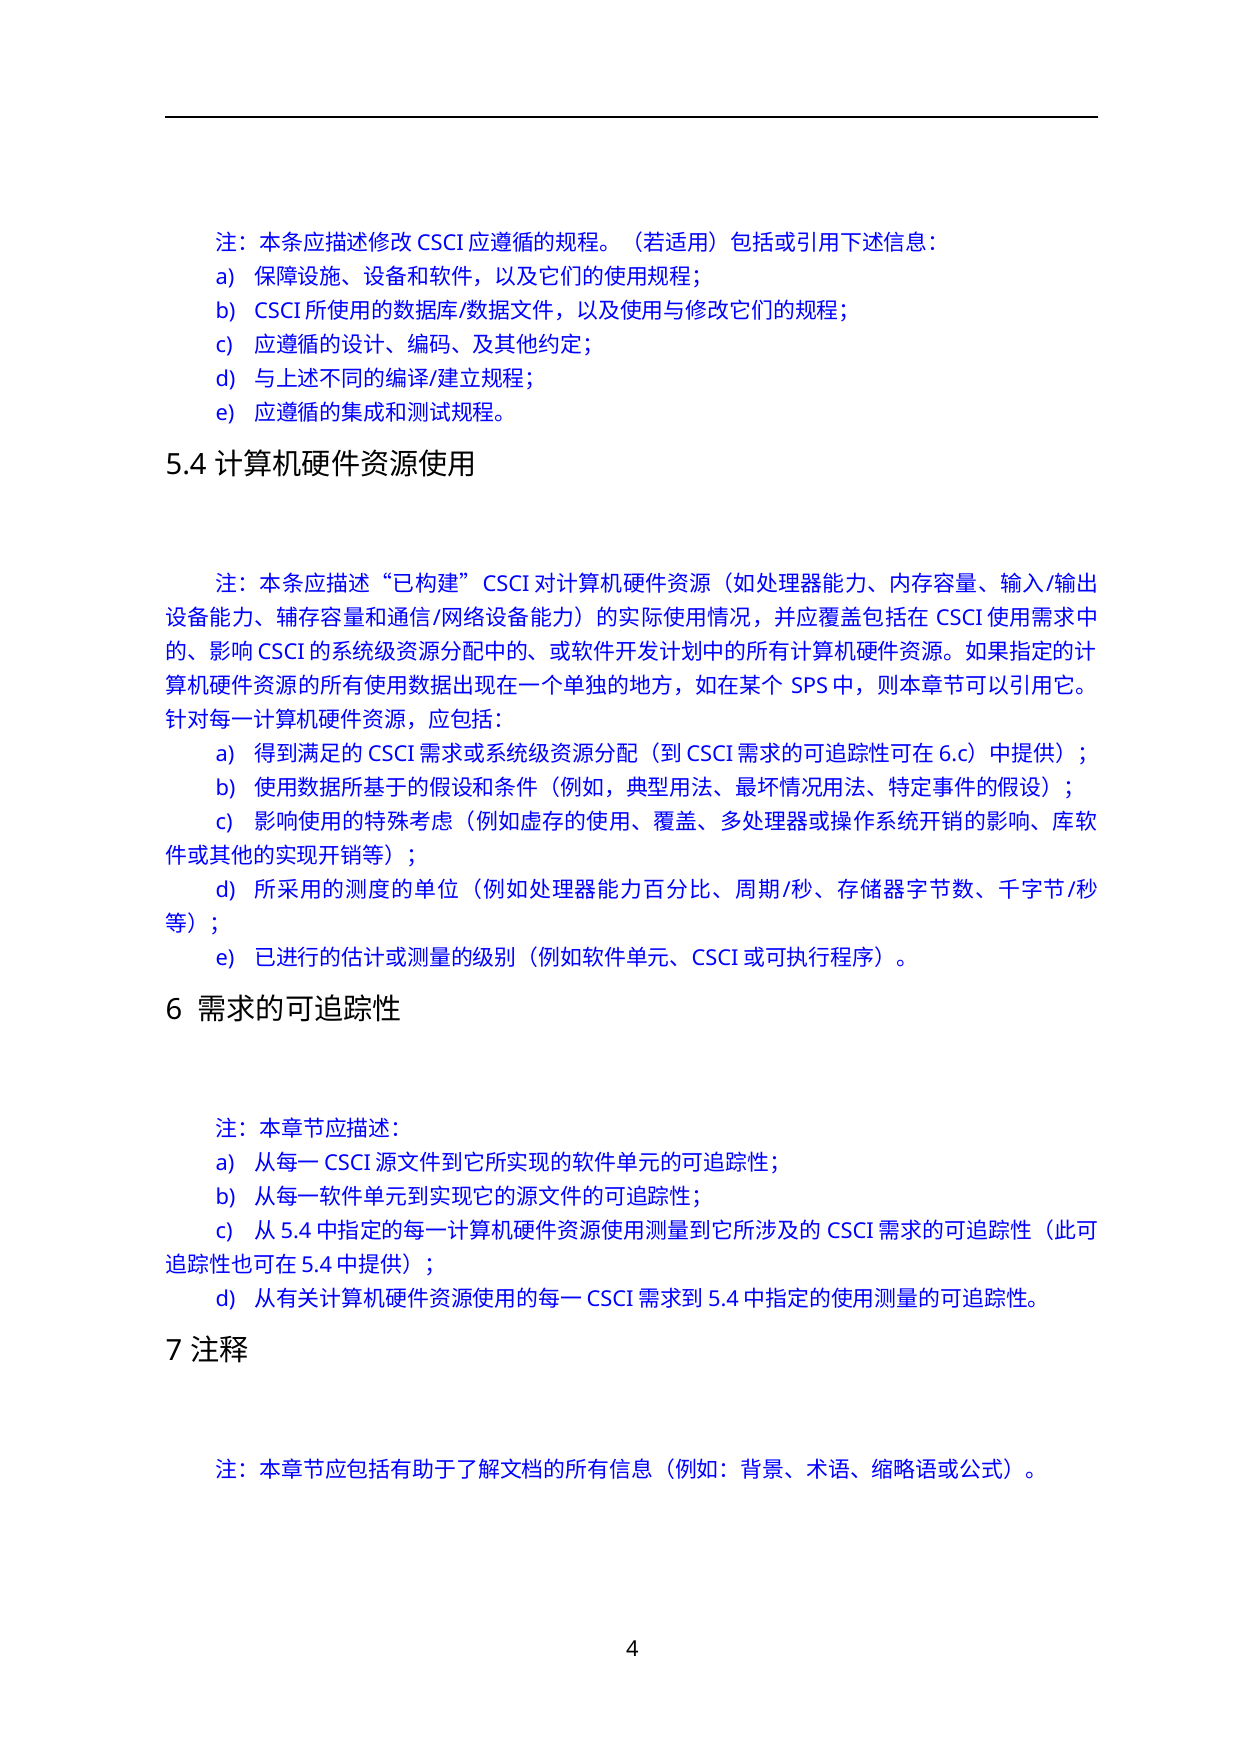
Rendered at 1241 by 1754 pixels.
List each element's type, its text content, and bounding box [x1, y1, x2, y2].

text e) 应遵循的集成和测试规程。 [165, 394, 1098, 428]
text 计算机硬件资源使用 [165, 428, 1098, 496]
text d) 与上述不同的编译/建立规程； [165, 360, 1098, 394]
text d) 所采用的测度的单位（例如处理器能力百分比、周期/秒、存储器字节数、千字节/秒等）； [165, 871, 1098, 939]
text 注释 [165, 1314, 1098, 1382]
text a) 从每一CSCI源文件到它所实现的软件单元的可追踪性； [165, 1144, 1098, 1178]
text a) 保障设施、设备和软件，以及它们的使用规程； [165, 258, 1098, 292]
text c) 应遵循的设计、编码、及其他约定； [165, 326, 1098, 360]
text c) 影响使用的特殊考虑（例如虚存的使用、覆盖、多处理器或操作系统开销的影响、库软件或其他的实现开销等）； [165, 803, 1098, 871]
text 注：本条应描述“已构建”CSCI对计算机硬件资源（如处理器能力、内存容量、输入/输出设备能力、辅存容量和通信/网络设备能力）的实际使用情况，并应覆盖包括在CSCI使用需求中的、影响CSCI的系统级资源分配中的、或软件开发计划中的所有计算机硬件资源。如果指定的计算机硬件资源的所有使用数据出现在一个单独的地方，如在某个SPS中，则本章节可以引用它。针对每一计算机硬件资源，应包括： [165, 565, 1098, 735]
text d) 从有关计算机硬件资源使用的每一CSCI需求到5.4中指定的使用测量的可追踪性。 [165, 1280, 1098, 1314]
text 注：本章节应包括有助于了解文档的所有信息（例如：背景、术语、缩略语或公式）。 [165, 1451, 1098, 1485]
text 需求的可追踪性 [165, 973, 1098, 1041]
text b) 从每一软件单元到实现它的源文件的可追踪性； [165, 1178, 1098, 1212]
text a) 得到满足的CSCI需求或系统级资源分配（到CSCI需求的可追踪性可在6.c）中提供）； [165, 735, 1098, 769]
text c) 从5.4中指定的每一计算机硬件资源使用测量到它所涉及的CSCI需求的可追踪性（此可追踪性也可在5.4中提供）； [165, 1212, 1098, 1280]
text b) 使用数据所基于的假设和条件（例如，典型用法、最坏情况用法、特定事件的假设）； [165, 769, 1098, 803]
text e) 已进行的估计或测量的级别（例如软件单元、CSCI或可执行程序）。 [165, 939, 1098, 973]
text 注：本条应描述修改CSCI应遵循的规程。（若适用）包括或引用下述信息： [165, 224, 1098, 258]
text 注：本章节应描述： [165, 1110, 1098, 1144]
text b) CSCI所使用的数据库/数据文件，以及使用与修改它们的规程； [165, 292, 1098, 326]
